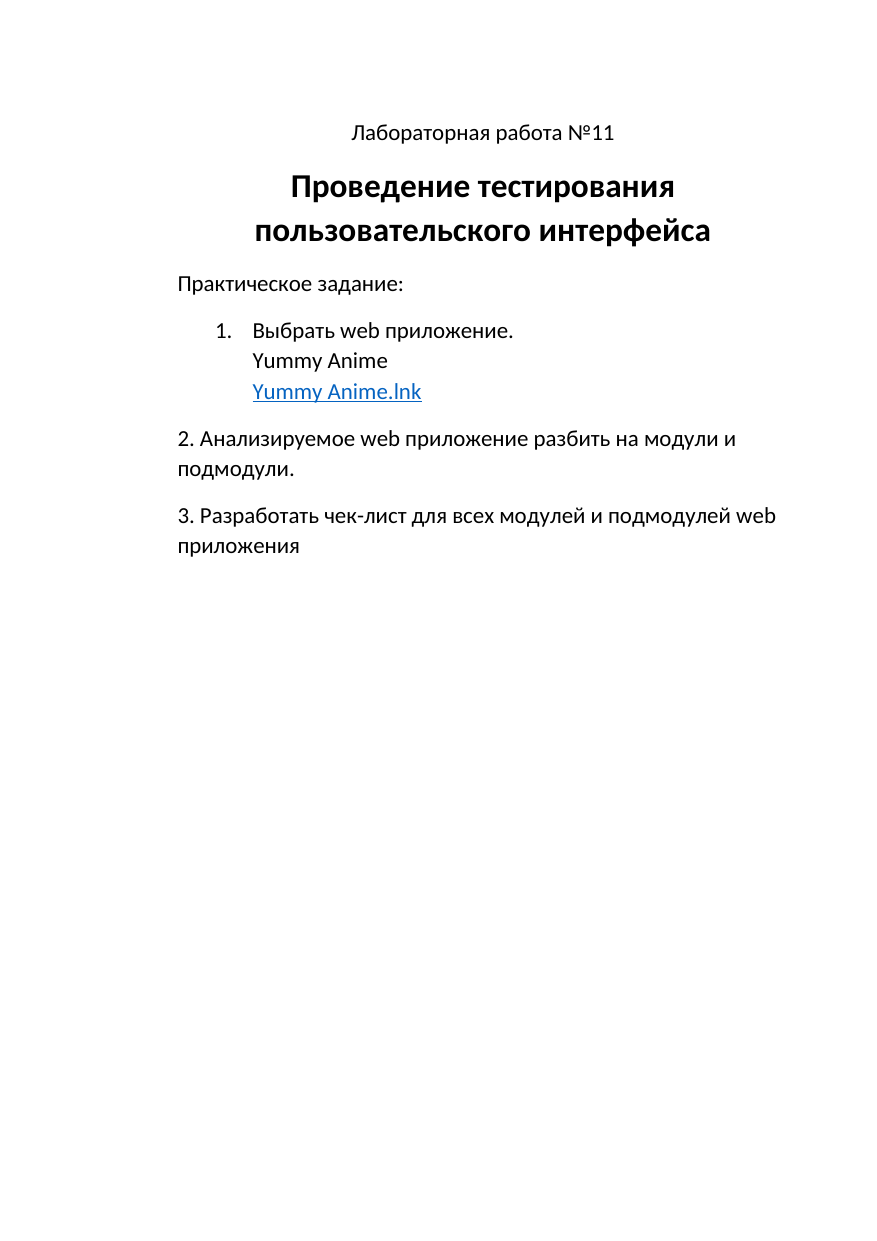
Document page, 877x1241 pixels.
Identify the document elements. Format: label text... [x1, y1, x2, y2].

text 3. Разработать чек-лист для всех модулей и подмодулей web приложения [177, 501, 788, 559]
text Лабораторная работа №11 [177, 118, 788, 146]
text Проведение тестирования пользовательского интерфейса [177, 165, 788, 250]
text Практическое задание: [177, 269, 788, 298]
text 2. Анализируемое web приложение разбить на модули и подмодули. [177, 424, 788, 482]
list Yummy Anime.lnk [252, 377, 788, 405]
list Выбрать web приложение. [215, 316, 788, 344]
list Yummy Anime [252, 347, 788, 375]
